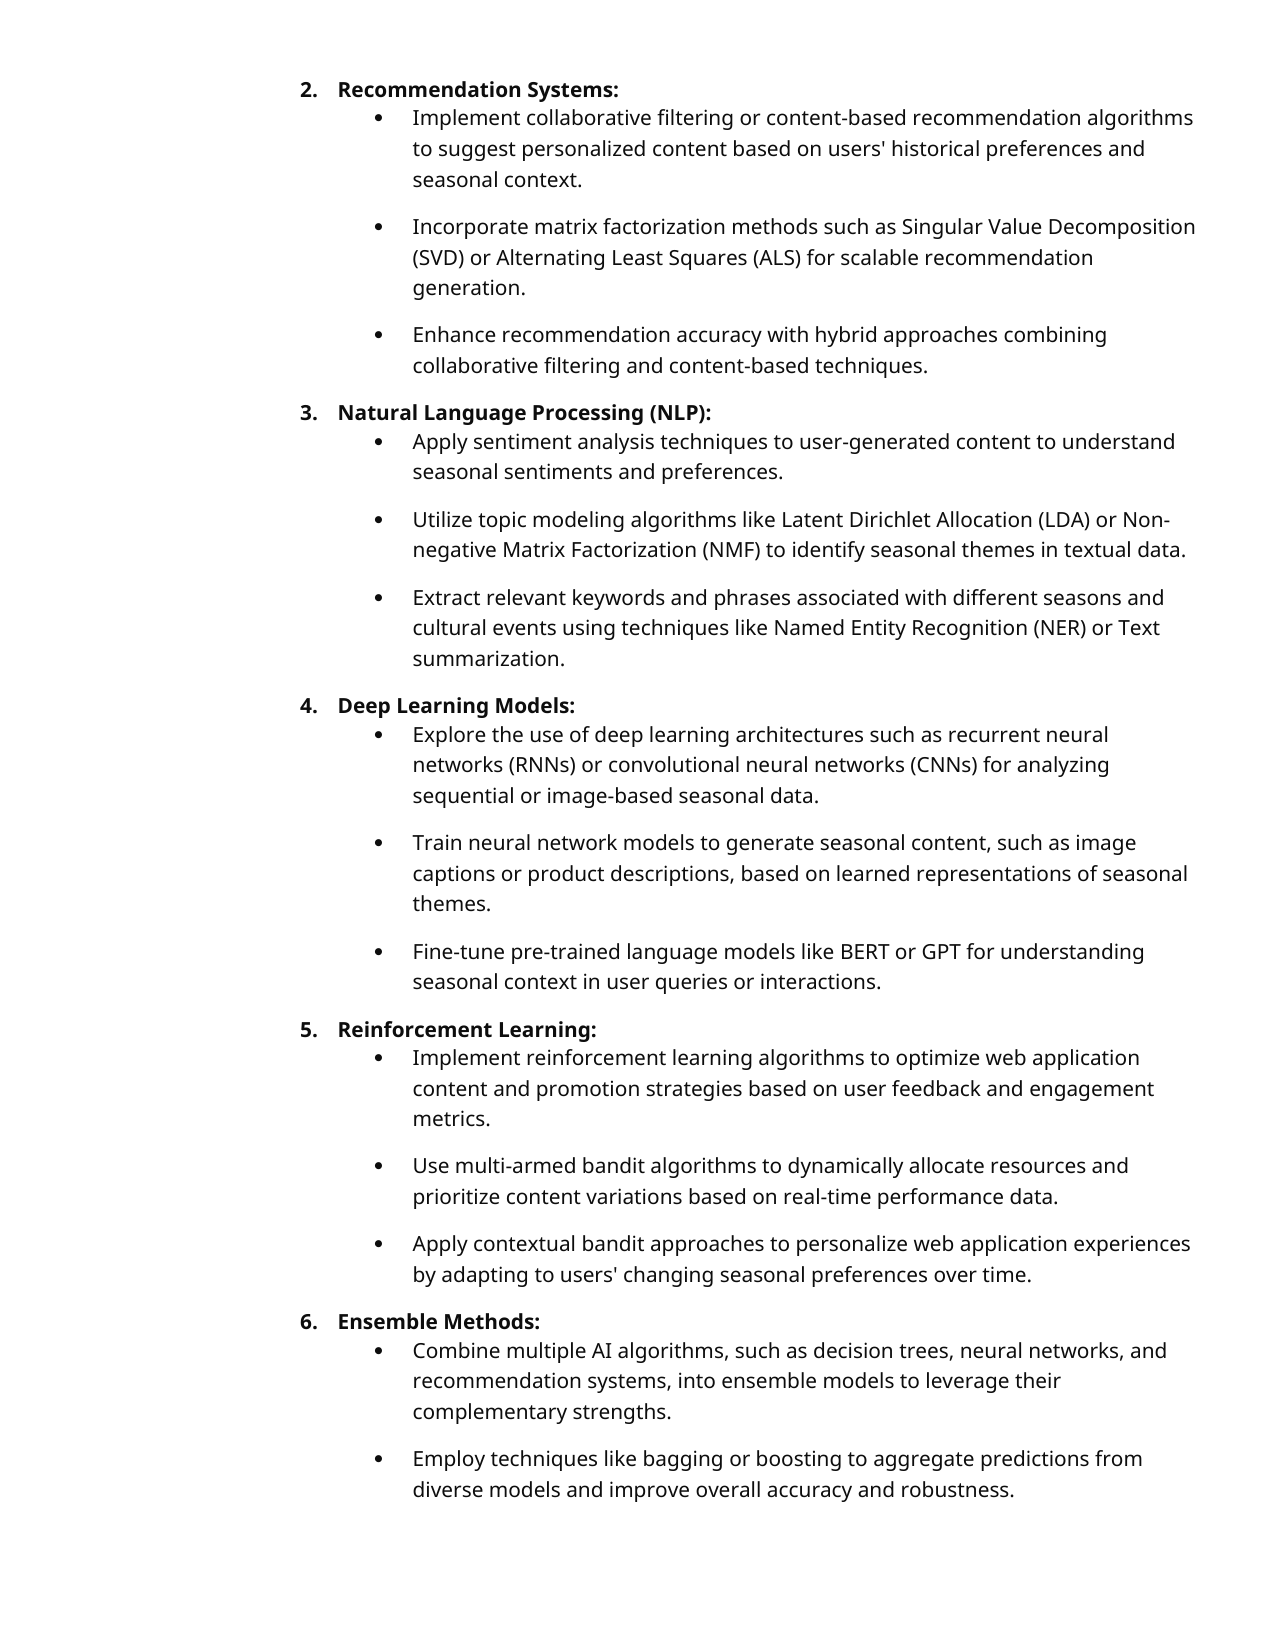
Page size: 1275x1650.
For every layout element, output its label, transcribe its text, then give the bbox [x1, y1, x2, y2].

list Deep Learning Models: [300, 691, 1200, 720]
list Reinforcement Learning: [300, 1015, 1200, 1043]
list Implement collaborative filtering or content-based recommendation algorithms to suggest personalized content based on users' historical preferences and seasonal context. [375, 103, 1200, 193]
list Utilize topic modeling algorithms like Latent Dirichlet Allocation (LDA) or Non-negative Matrix Factorization (NMF) to identify seasonal themes in textual data. [375, 505, 1200, 564]
list Enhance recommendation accuracy with hybrid approaches combining collaborative filtering and content-based techniques. [375, 321, 1200, 379]
list Explore the use of deep learning architectures such as recurrent neural networks (RNNs) or convolutional neural networks (CNNs) for analyzing sequential or image-based seasonal data. [375, 720, 1200, 809]
list Combine multiple AI algorithms, such as decision trees, neural networks, and recommendation systems, into ensemble models to leverage their complementary strengths. [375, 1336, 1200, 1426]
list Extract relevant keywords and phrases associated with different seasons and cultural events using techniques like Named Entity Recognition (NER) or Text summarization. [375, 583, 1200, 672]
list Implement reinforcement learning algorithms to optimize web application content and promotion strategies based on user feedback and engagement metrics. [375, 1043, 1200, 1133]
list Recommendation Systems: [300, 75, 1200, 103]
list Use multi-armed bandit algorithms to dynamically allocate resources and prioritize content variations based on real-time performance data. [375, 1152, 1200, 1211]
list Fine-tune pre-trained language models like BERT or GPT for understanding seasonal context in user queries or interactions. [375, 937, 1200, 996]
list Incorporate matrix factorization methods such as Singular Value Decomposition (SVD) or Alternating Least Squares (ALS) for scalable recommendation generation. [375, 212, 1200, 302]
list Apply sentiment analysis techniques to user-generated content to understand seasonal sentiments and preferences. [375, 427, 1200, 486]
list Employ techniques like bagging or boosting to aggregate predictions from diverse models and improve overall accuracy and robustness. [375, 1444, 1200, 1503]
list Train neural network models to generate seasonal content, such as image captions or product descriptions, based on learned representations of seasonal themes. [375, 828, 1200, 918]
list Apply contextual bandit approaches to personalize web application experiences by adapting to users' changing seasonal preferences over time. [375, 1229, 1200, 1289]
list Natural Language Processing (NLP): [300, 398, 1200, 427]
list Ensemble Methods: [300, 1307, 1200, 1336]
